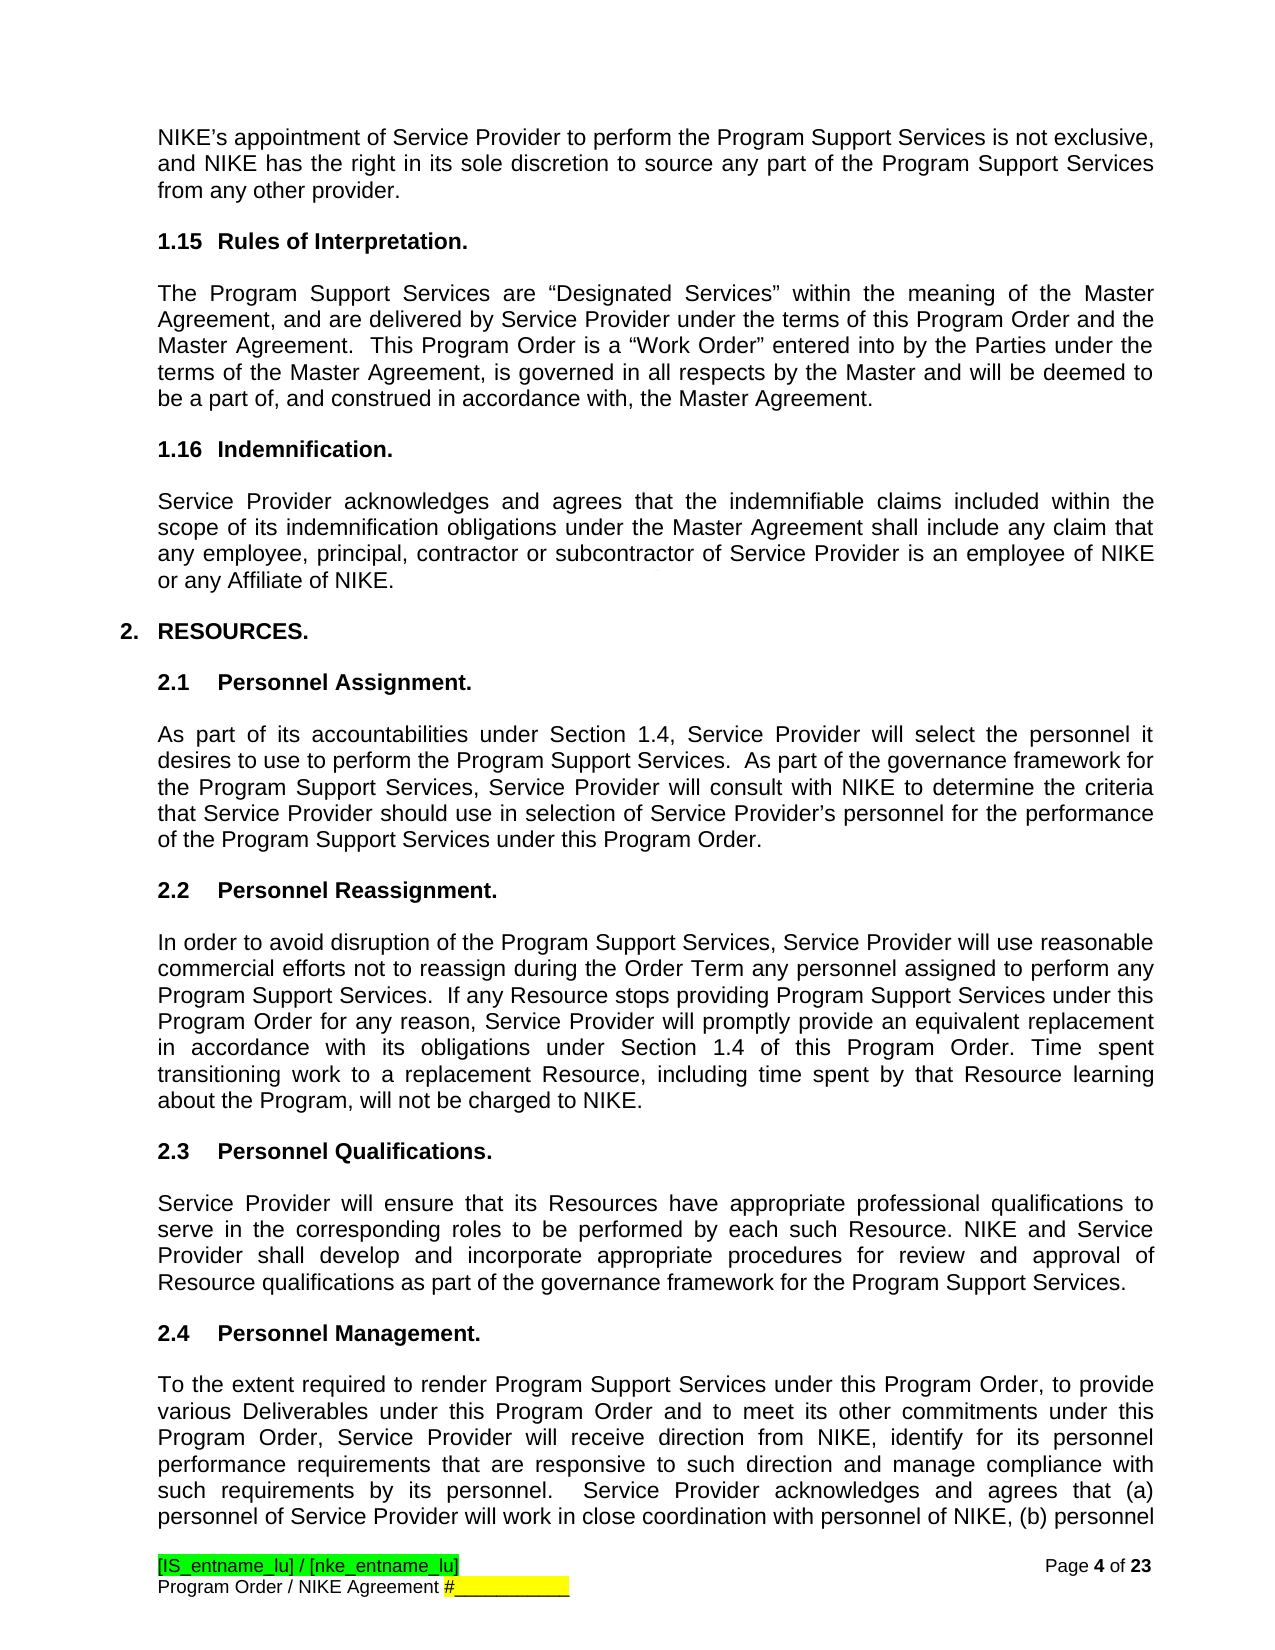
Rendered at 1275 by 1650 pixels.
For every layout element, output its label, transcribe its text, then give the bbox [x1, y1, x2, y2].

subtitle Personnel Management. [157, 1320, 1155, 1346]
text As part of its accountabilities under Section 1.4, Service Provider will select the personnel it desires to use to perform the Program Support Services. As part of the governance framework for the Program Support Services, Service Provider will consult with NIKE to determine the criteria that Service Provider should use in selection of Service Provider’s personnel for the performance of the Program Support Services under this Program Order. [157, 721, 1155, 852]
text In order to avoid disruption of the Program Support Services, Service Provider will use reasonable commercial efforts not to reassign during the Order Term any personnel assigned to perform any Program Support Services. If any Resource stops providing Program Support Services under this Program Order for any reason, Service Provider will promptly provide an equivalent replacement in accordance with its obligations under Section 1.4 of this Program Order. Time spent transitioning work to a replacement Resource, including time spent by that Resource learning about the Program, will not be charged to NIKE. [157, 929, 1155, 1113]
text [157, 1371, 1155, 1529]
text Service Provider will ensure that its Resources have appropriate professional qualifications to serve in the corresponding roles to be performed by each such Resource. NIKE and Service Provider shall develop and incorporate appropriate procedures for review and approval of Resource qualifications as part of the governance framework for the Program Support Services. [157, 1190, 1155, 1295]
subtitle Personnel Qualifications. [157, 1138, 1155, 1165]
text Service Provider acknowledges and agrees that the indemnifiable claims included within the scope of its indemnification obligations under the Master Agreement shall include any claim that any employee, principal, contractor or subcontractor of Service Provider is an employee of NIKE or any Affiliate of NIKE. [157, 488, 1155, 593]
subtitle Personnel Reassignment. [157, 877, 1155, 904]
subtitle Indemnification. [157, 436, 1155, 463]
text NIKE’s appointment of Service Provider to perform the Program Support Services is not exclusive, and NIKE has the right in its sole discretion to source any part of the Program Support Services from any other provider. [157, 124, 1155, 203]
subtitle Rules of Interpretation. [157, 228, 1155, 254]
subtitle Resources. [120, 618, 1155, 644]
text The Program Support Services are “Designated Services” within the meaning of the Master Agreement, and are delivered by Service Provider under the terms of this Program Order and the Master Agreement. This Program Order is a “Work Order” entered into by the Parties under the terms of the Master Agreement, is governed in all respects by the Master and will be deemed to be a part of, and construed in accordance with, the Master Agreement. [157, 279, 1155, 411]
subtitle Personnel Assignment. [157, 669, 1155, 696]
